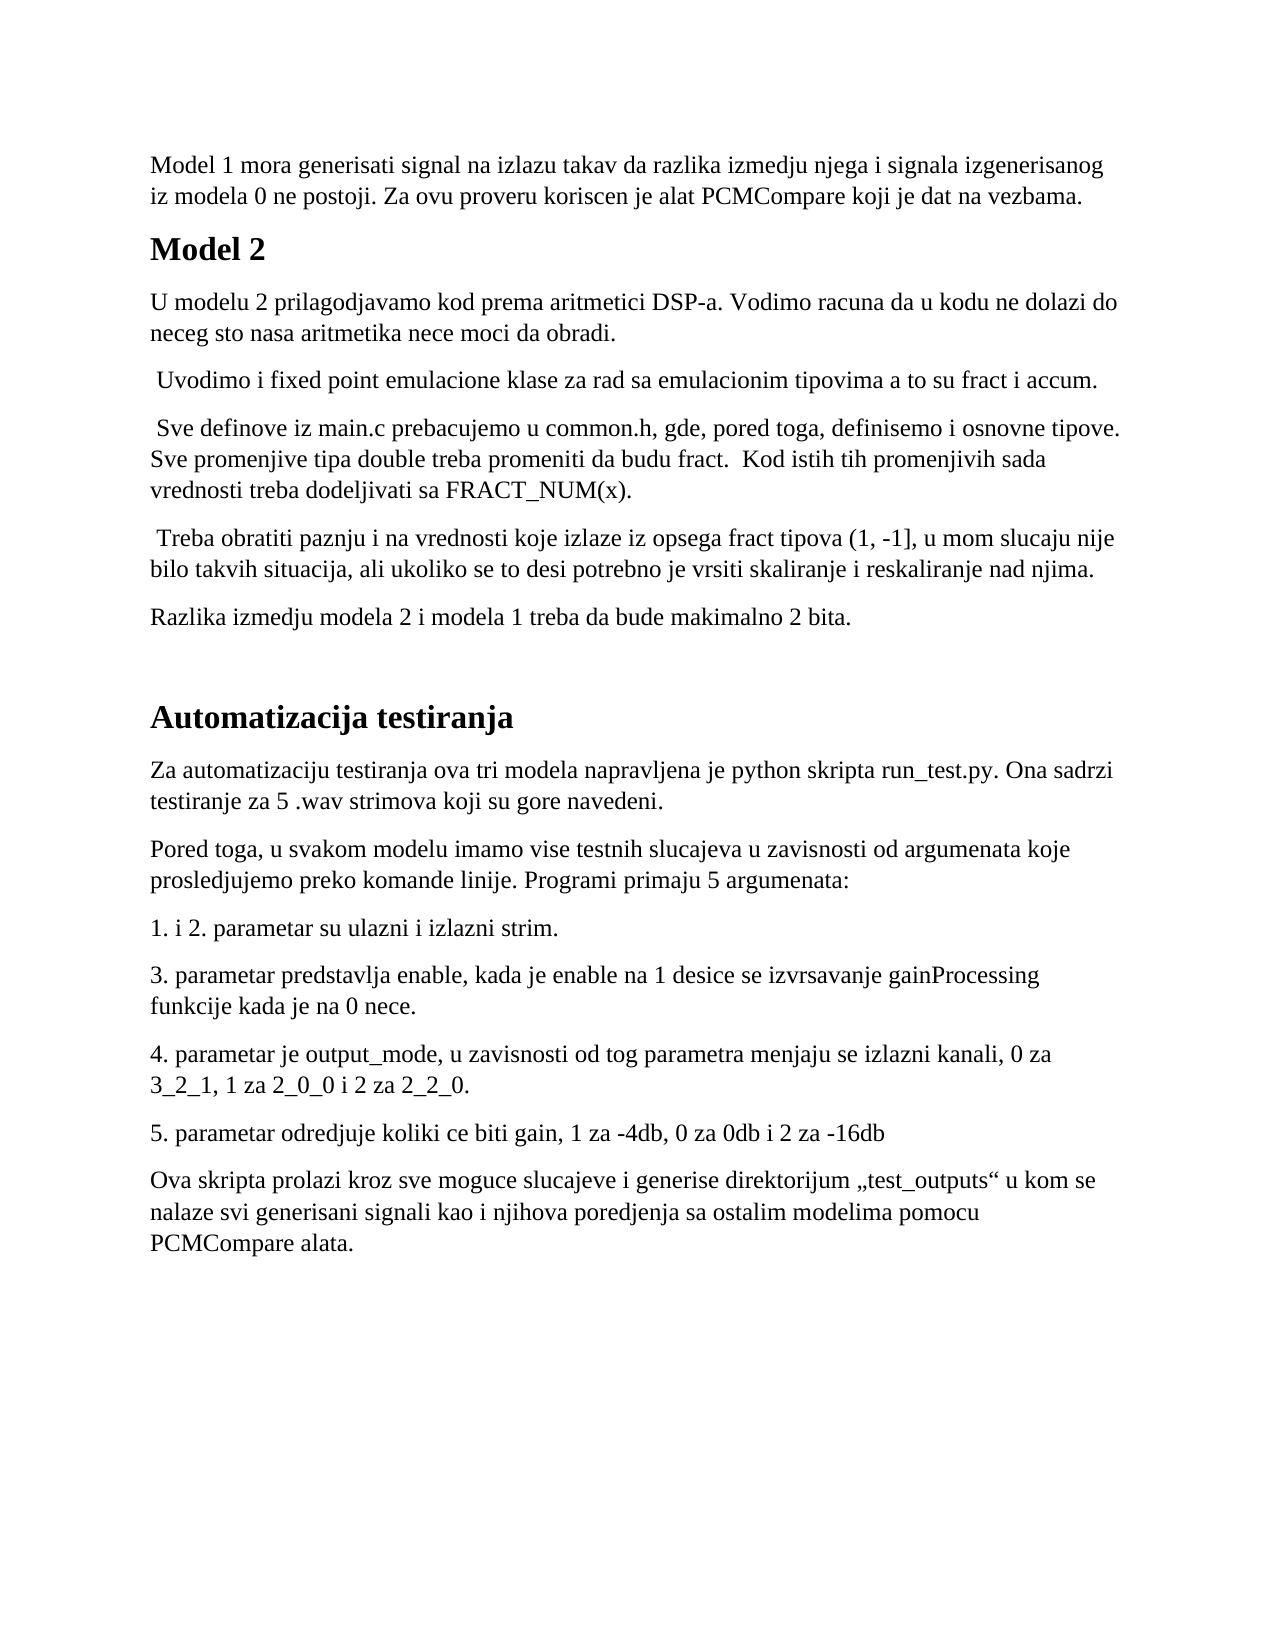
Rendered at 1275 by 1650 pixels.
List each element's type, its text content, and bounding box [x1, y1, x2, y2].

text Ova skripta prolazi kroz sve moguce slucajeve i generise direktorijum „test_outputs“ u kom se nalaze svi generisani signali kao i njihova poredjenja sa ostalim modelima pomocu PCMCompare alata. [150, 1166, 1125, 1256]
text Model 2 [150, 229, 1125, 267]
text U modelu 2 prilagodjavamo kod prema aritmetici DSP-a. Vodimo racuna da u kodu ne dolazi do neceg sto nasa aritmetika nece moci da obradi. [150, 287, 1125, 347]
text Pored toga, u svakom modelu imamo vise testnih slucajeva u zavisnosti od argumenata koje prosledjujemo preko komande linije. Programi primaju 5 argumenata: [150, 834, 1125, 894]
text Model 1 mora generisati signal na izlazu takav da razlika izmedju njega i signala izgenerisanog iz modela 0 ne postoji. Za ovu proveru koriscen je alat PCMCompare koji je dat na vezbama. [150, 150, 1125, 210]
text 5. parametar odredjuje koliki ce biti gain, 1 za -4db, 0 za 0db i 2 za -16db [150, 1118, 1125, 1147]
text 3. parametar predstavlja enable, kada je enable na 1 desice se izvrsavanje gainProcessing funkcije kada je na 0 nece. [150, 960, 1125, 1020]
text 1. i 2. parametar su ulazni i izlazni strim. [150, 913, 1125, 941]
text Uvodimo i fixed point emulacione klase za rad sa emulacionim tipovima a to su fract i accum. [150, 366, 1125, 394]
text Automatizacija testiranja [150, 697, 1125, 736]
text Razlika izmedju modela 2 i modela 1 treba da bude makimalno 2 bita. [150, 602, 1125, 631]
text 4. parametar je output_mode, u zavisnosti od tog parametra menjaju se izlazni kanali, 0 za 3_2_1, 1 za 2_0_0 i 2 za 2_2_0. [150, 1039, 1125, 1099]
text Sve definove iz main.c prebacujemo u common.h, gde, pored toga, definisemo i osnovne tipove. Sve promenjive tipa double treba promeniti da budu fract. Kod istih tih promenjivih sada vrednosti treba dodeljivati sa FRACT_NUM(x). [150, 413, 1125, 504]
text Treba obratiti paznju i na vrednosti koje izlaze iz opsega fract tipova (1, -1], u mom slucaju nije bilo takvih situacija, ali ukoliko se to desi potrebno je vrsiti skaliranje i reskaliranje nad njima. [150, 523, 1125, 583]
text Za automatizaciju testiranja ova tri modela napravljena je python skripta run_test.py. Ona sadrzi testiranje za 5 .wav strimova koji su gore navedeni. [150, 755, 1125, 815]
